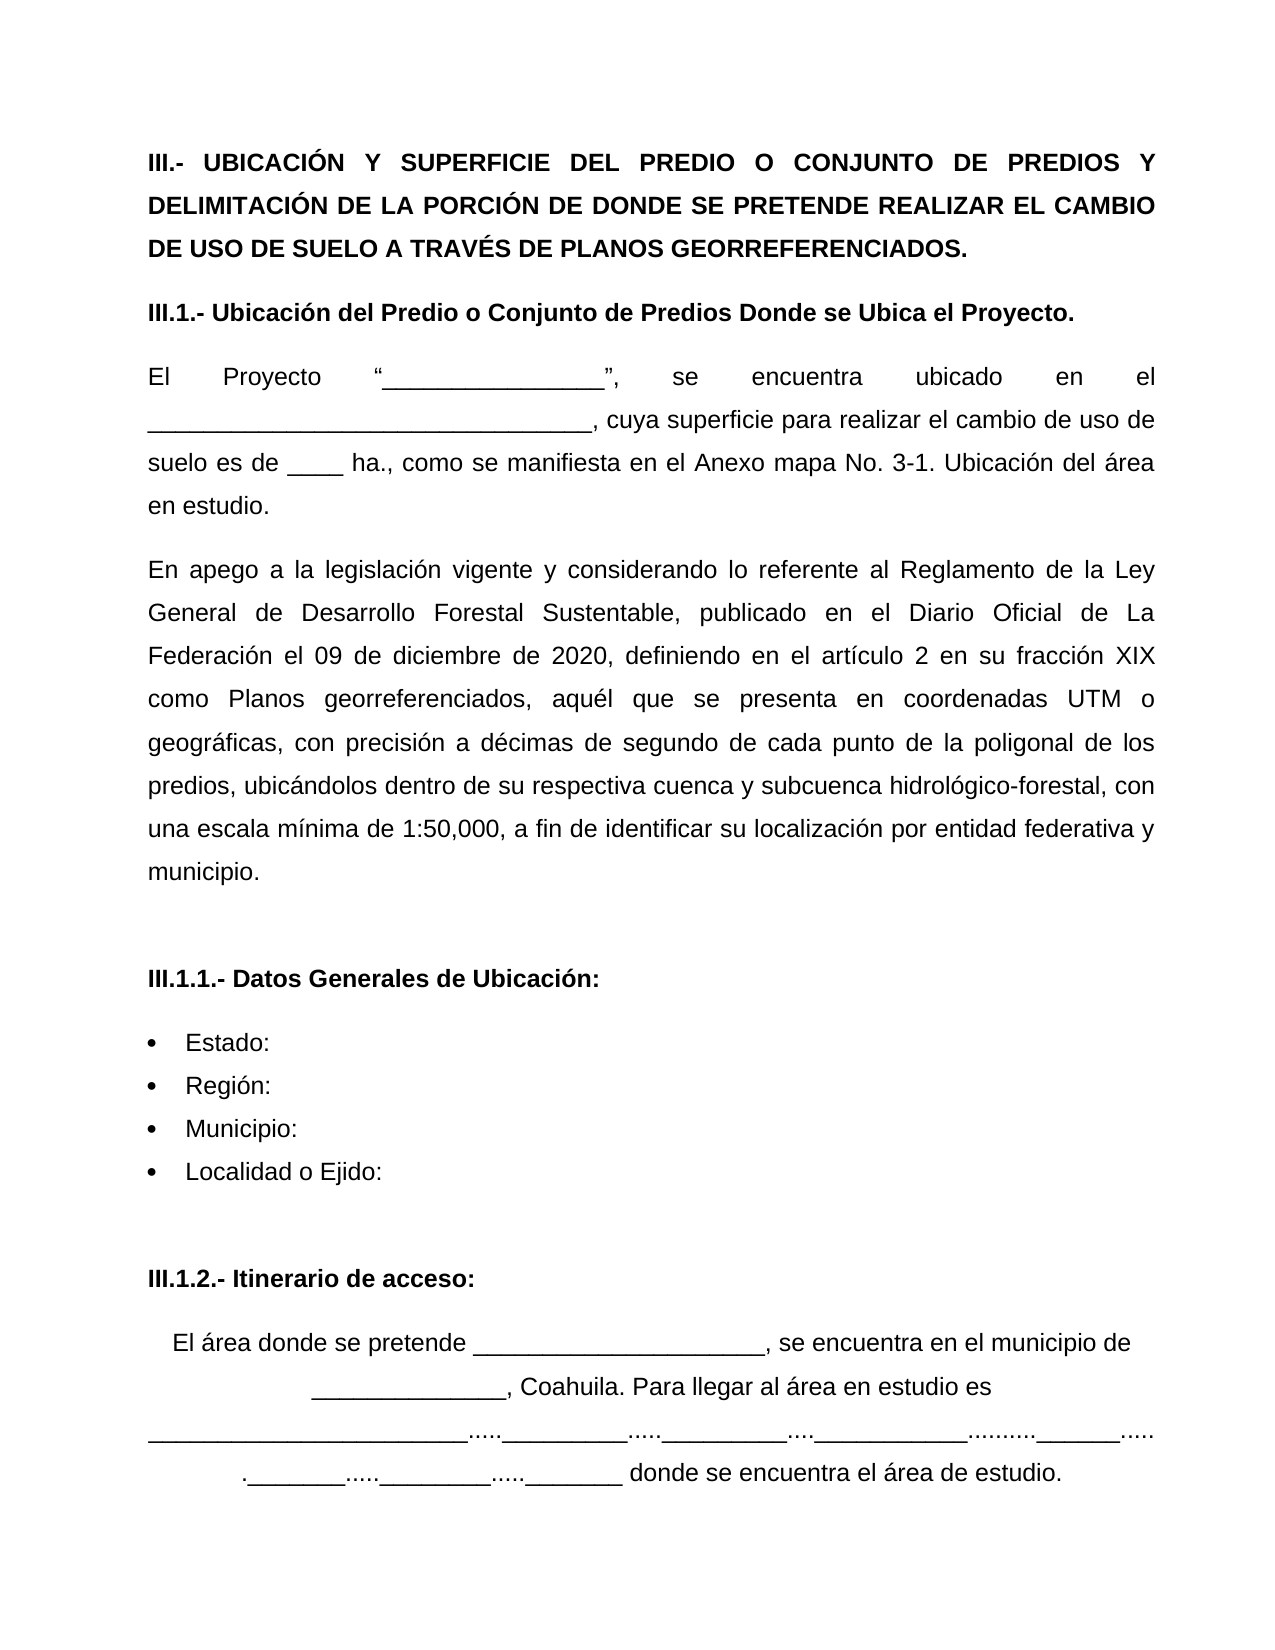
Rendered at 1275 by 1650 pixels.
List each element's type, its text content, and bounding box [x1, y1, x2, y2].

text III.1.1.- Datos Generales de Ubicación: [148, 921, 1157, 993]
text El Proyecto “________________”, se encuentra ubicado en el ________________________________, cuya superficie para realizar el cambio de uso de suelo es de ____ ha., como se manifiesta en el Anexo mapa No. 3-1. Ubicación del área en estudio. [148, 362, 1157, 520]
list Región: [148, 1071, 1157, 1100]
list Municipio: [148, 1114, 1157, 1143]
text El área donde se pretende _____________________, se encuentra en el municipio de ______________, Coahuila. Para llegar al área en estudio es _______________________....._________....._________....___________..........______......_______.....________....._______ donde se encuentra el área de estudio. [148, 1328, 1157, 1487]
text En apego a la legislación vigente y considerando lo referente al Reglamento de la Ley General de Desarrollo Forestal Sustentable, publicado en el Diario Oficial de La Federación el 09 de diciembre de 2020, definiendo en el artículo 2 en su fracción XIX como Planos georreferenciados, aquél que se presenta en coordenadas UTM o geográficas, con precisión a décimas de segundo de cada punto de la poligonal de los predios, ubicándolos dentro de su respectiva cuenca y subcuenca hidrológico-forestal, con una escala mínima de 1:50,000, a fin de identificar su localización por entidad federativa y municipio. [148, 555, 1157, 886]
text III.1.- Ubicación del Predio o Conjunto de Predios Donde se Ubica el Proyecto. [148, 298, 1157, 327]
list Estado: [148, 1028, 1157, 1057]
text III.- UBICACIÓN Y SUPERFICIE DEL PREDIO O CONJUNTO DE PREDIOS Y DELIMITACIÓN DE LA PORCIÓN DE DONDE SE PRETENDE REALIZAR EL CAMBIO DE USO DE SUELO A TRAVÉS DE PLANOS GEORREFERENCIADOS. [148, 148, 1157, 263]
text III.1.2.- Itinerario de acceso: [148, 1221, 1157, 1293]
list Localidad o Ejido: [148, 1157, 1157, 1186]
